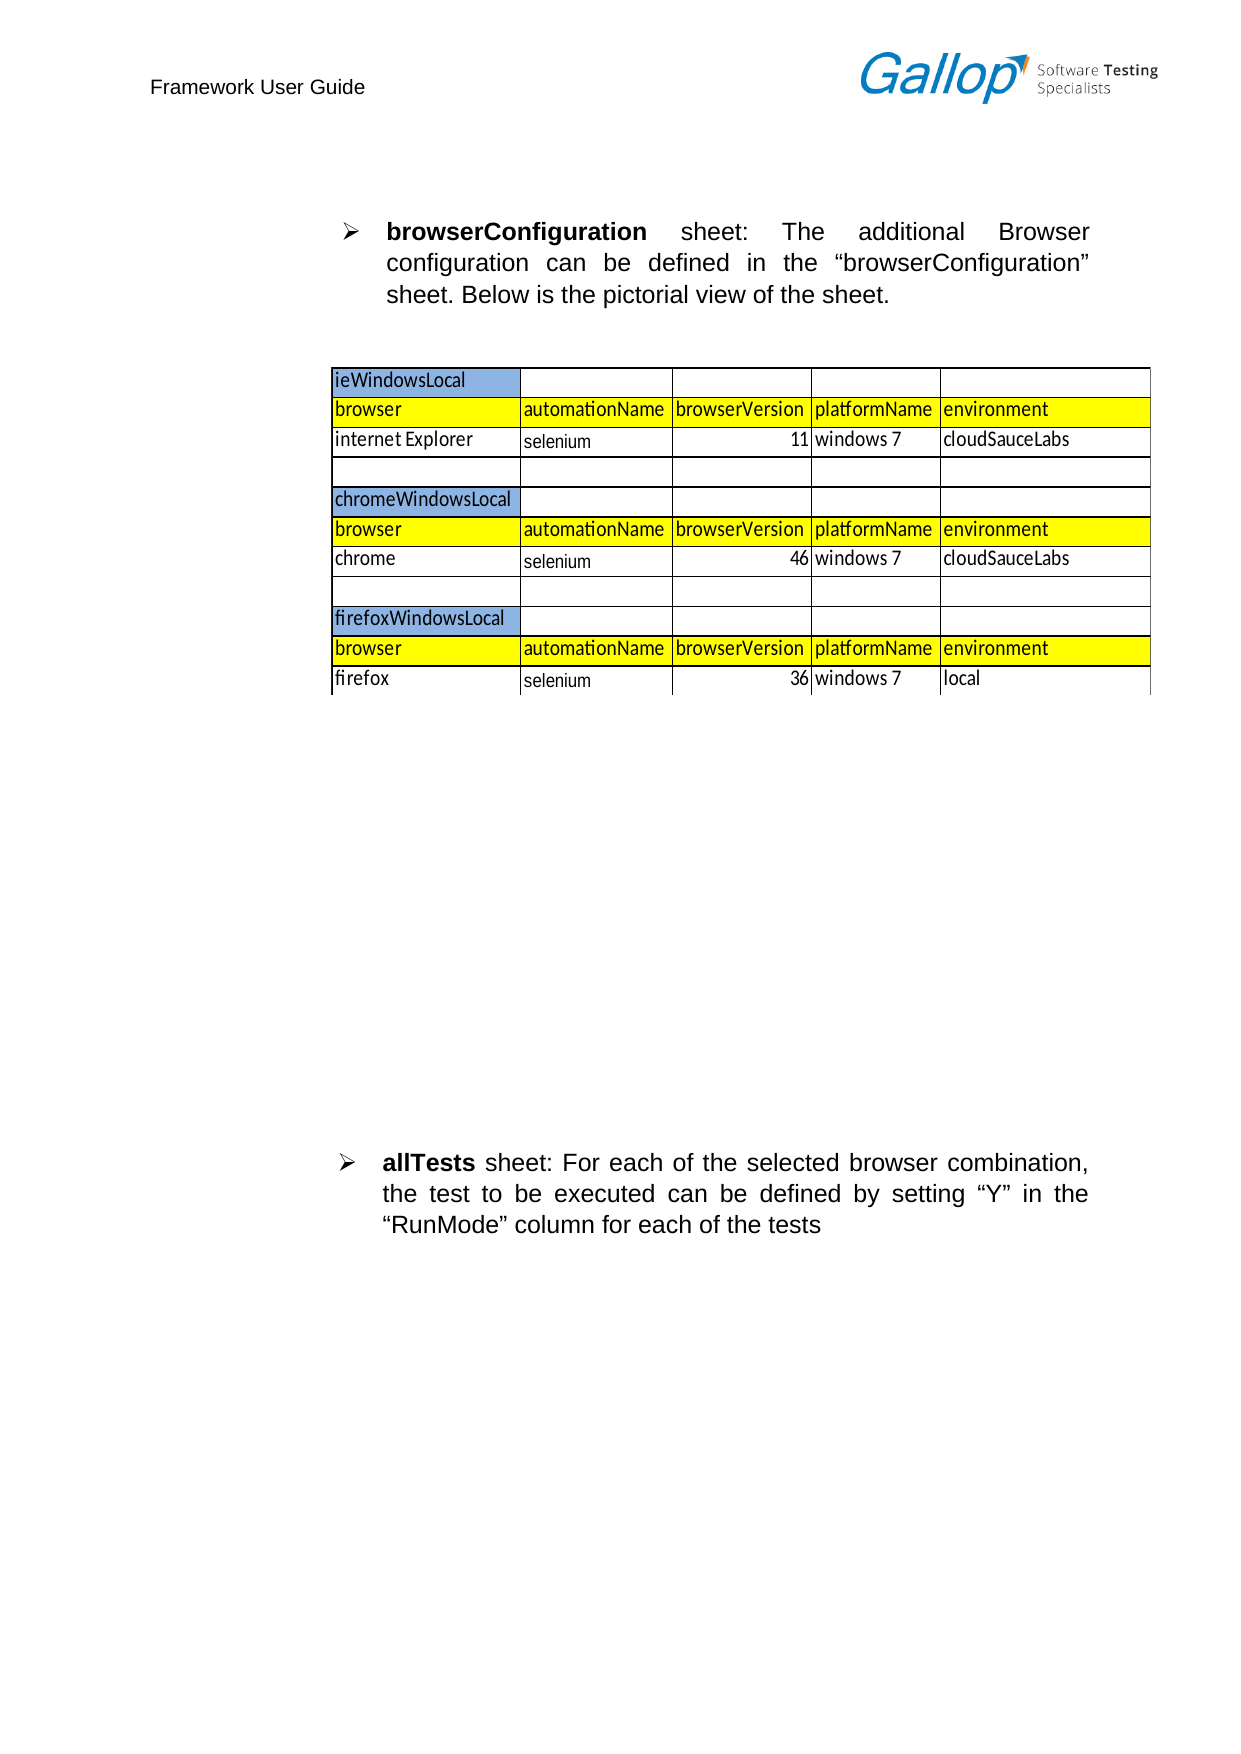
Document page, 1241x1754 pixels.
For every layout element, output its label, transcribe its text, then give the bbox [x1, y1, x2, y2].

list browserConfiguration sheet: The additional Browser configuration can be defined in the “browserConfiguration” sheet. Below is the pictorial view of the sheet. [341, 216, 1090, 309]
picture [857, 52, 1166, 104]
list allTests sheet: For each of the selected browser combination, the test to be executed can be defined by setting “Y” in the “RunMode” column for each of the tests [337, 1146, 1090, 1240]
